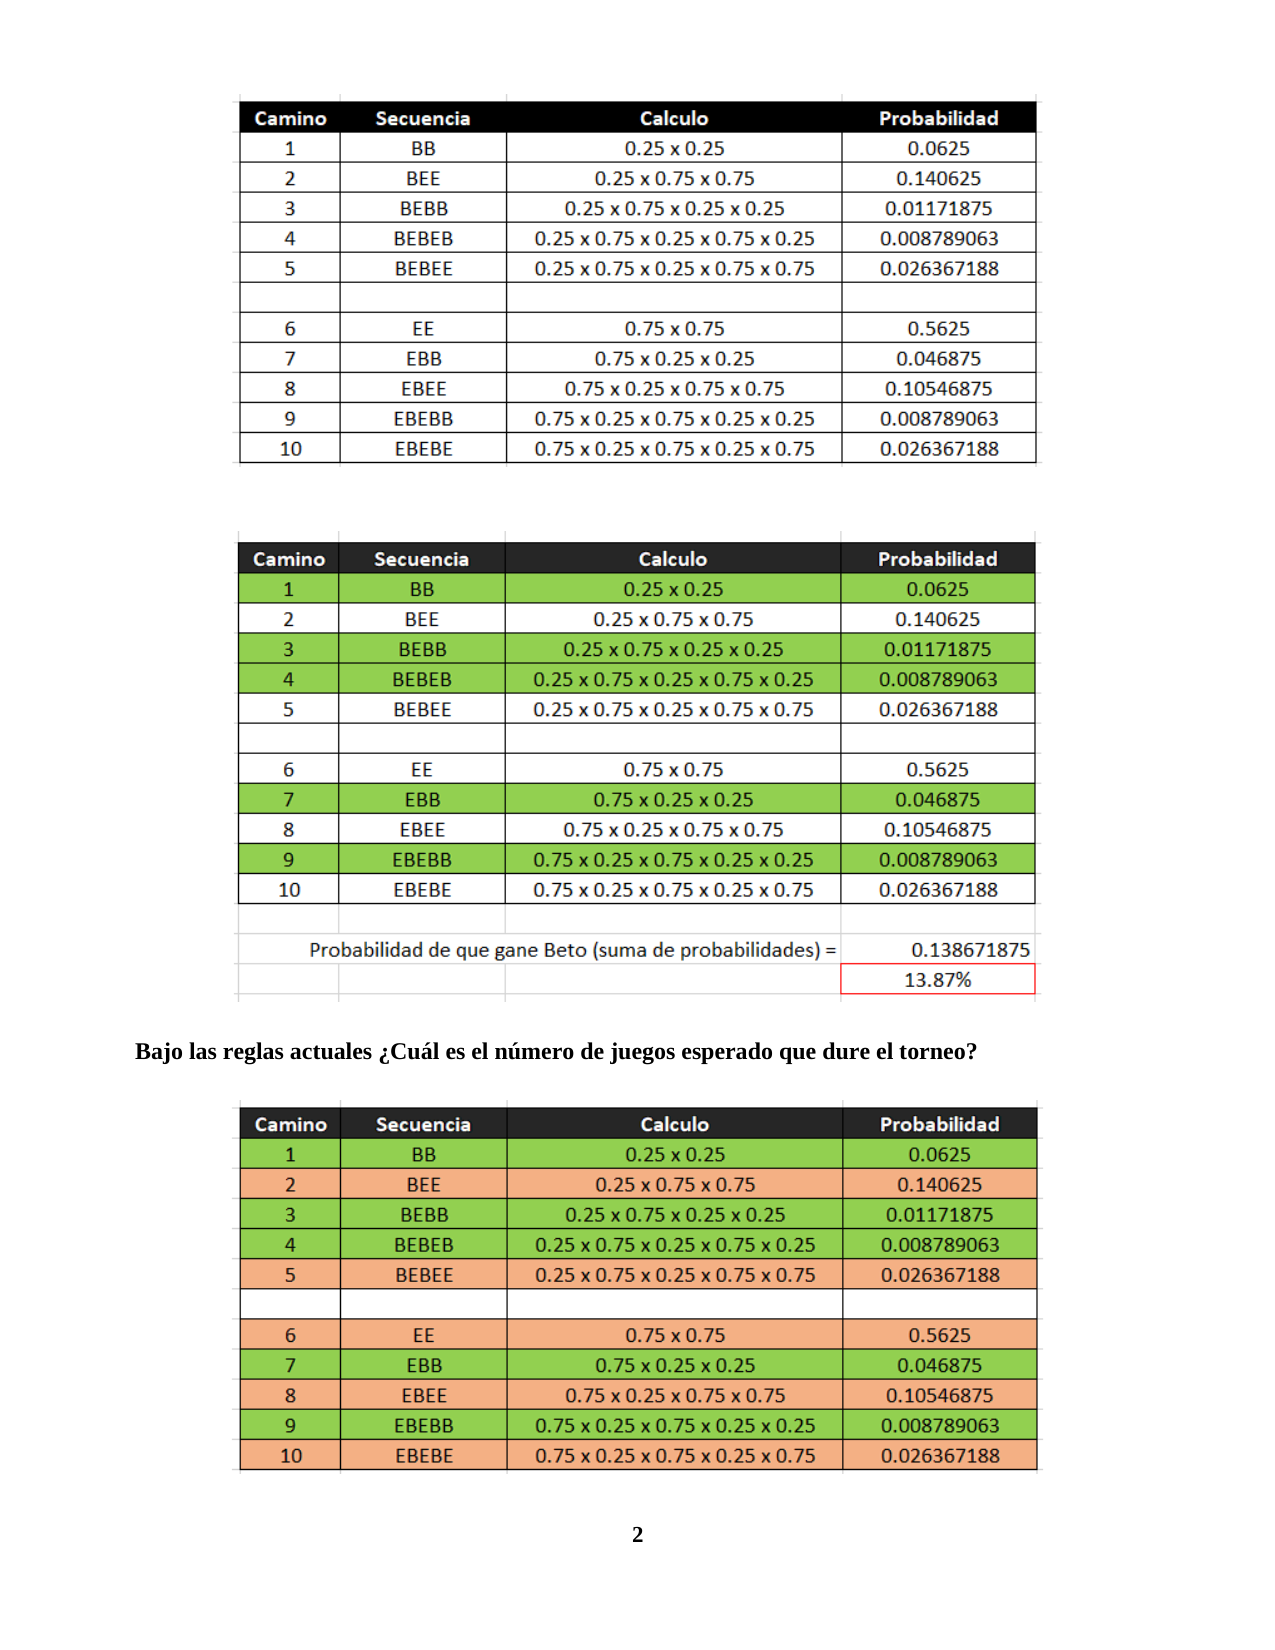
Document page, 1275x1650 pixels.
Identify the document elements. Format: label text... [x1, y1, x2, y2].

text Bajo las reglas actuales ¿Cuál es el número de juegos esperado que dure el torneo? [135, 1037, 1155, 1064]
picture [232, 94, 1043, 467]
picture [233, 531, 1042, 1002]
picture [231, 1100, 1044, 1474]
